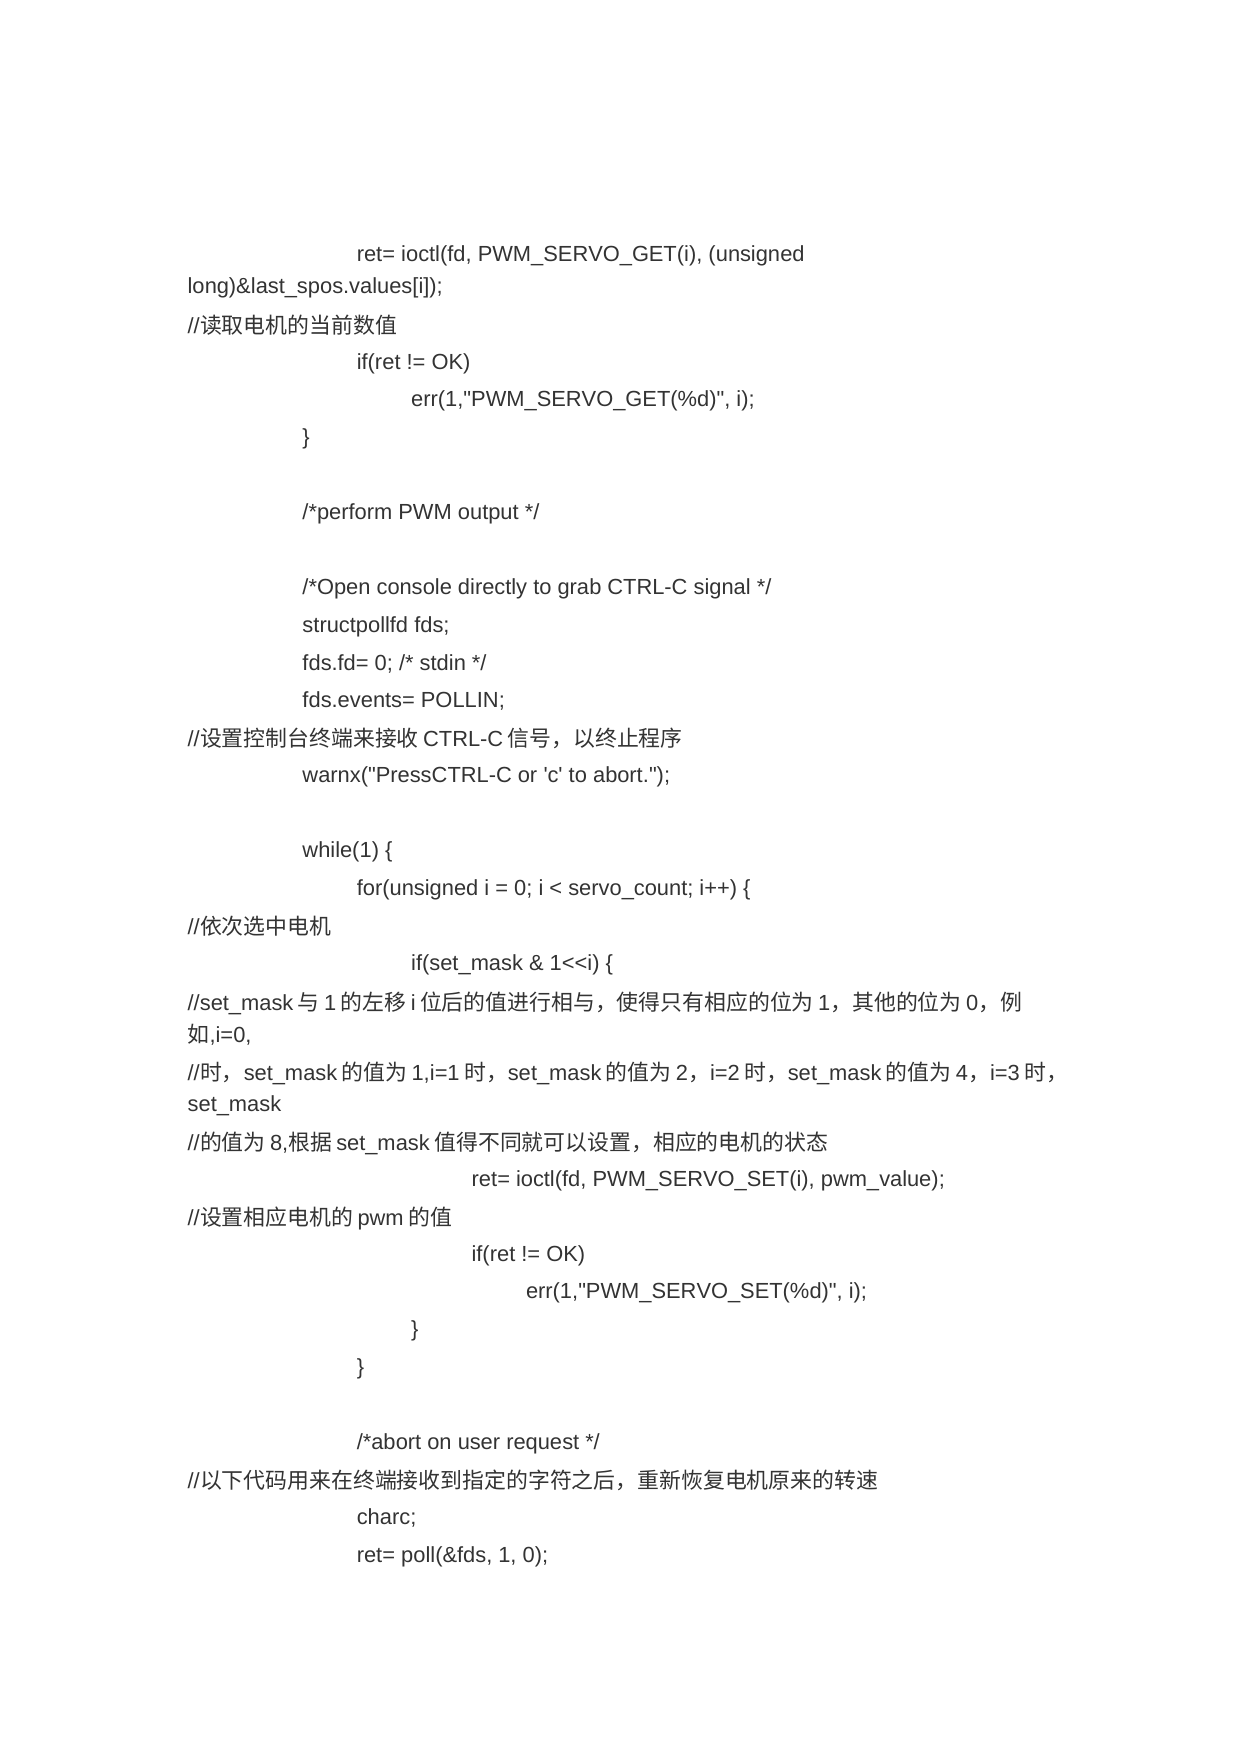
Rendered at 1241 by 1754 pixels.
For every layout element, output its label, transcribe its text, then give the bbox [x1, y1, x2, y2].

text ret= ioctl(fd, PWM_SERVO_SET(i), pwm_value); [187, 1162, 1053, 1194]
text //set_mask与1的左移i位后的值进行相与，使得只有相应的位为1，其他的位为0，例如,i=0, [187, 984, 1053, 1049]
text warnx("PressCTRL-C or 'c' to abort."); [187, 758, 1053, 791]
text } [187, 1312, 1053, 1345]
text err(1,"PWM_SERVO_SET(%d)", i); [187, 1275, 1053, 1307]
text if(ret != OK) [187, 1237, 1053, 1270]
text //设置控制台终端来接收CTRL-C信号，以终止程序 [187, 721, 1053, 753]
text //时，set_mask的值为1,i=1时，set_mask的值为2，i=2时，set_mask的值为4，i=3时，set_mask [187, 1054, 1053, 1119]
text ret= ioctl(fd, PWM_SERVO_GET(i), (unsigned long)&last_spos.values[i]); [187, 237, 1053, 302]
text while(1) { [187, 834, 1053, 866]
text //依次选中电机 [187, 909, 1053, 941]
text //的值为8,根据set_mask值得不同就可以设置，相应的电机的状态 [187, 1124, 1053, 1157]
text /*Open console directly to grab CTRL-C signal */ [187, 571, 1053, 603]
text /*perform PWM output */ [187, 495, 1053, 528]
text /*abort on user request */ [187, 1425, 1053, 1458]
text structpollfd fds; [187, 608, 1053, 641]
text for(unsigned i = 0; i < servo_count; i++) { [187, 871, 1053, 904]
text //设置相应电机的pwm的值 [187, 1199, 1053, 1232]
text //读取电机的当前数值 [187, 307, 1053, 340]
text fds.events= POLLIN; [187, 683, 1053, 716]
text if(ret != OK) [187, 345, 1053, 377]
text if(set_mask & 1<<i) { [187, 947, 1053, 979]
text ret= poll(&fds, 1, 0); [187, 1538, 1053, 1571]
text //以下代码用来在终端接收到指定的字符之后，重新恢复电机原来的转速 [187, 1463, 1053, 1495]
text err(1,"PWM_SERVO_GET(%d)", i); [187, 382, 1053, 415]
text } [187, 1350, 1053, 1382]
text fds.fd= 0; /* stdin */ [187, 646, 1053, 678]
text charc; [187, 1500, 1053, 1533]
text } [187, 420, 1053, 453]
